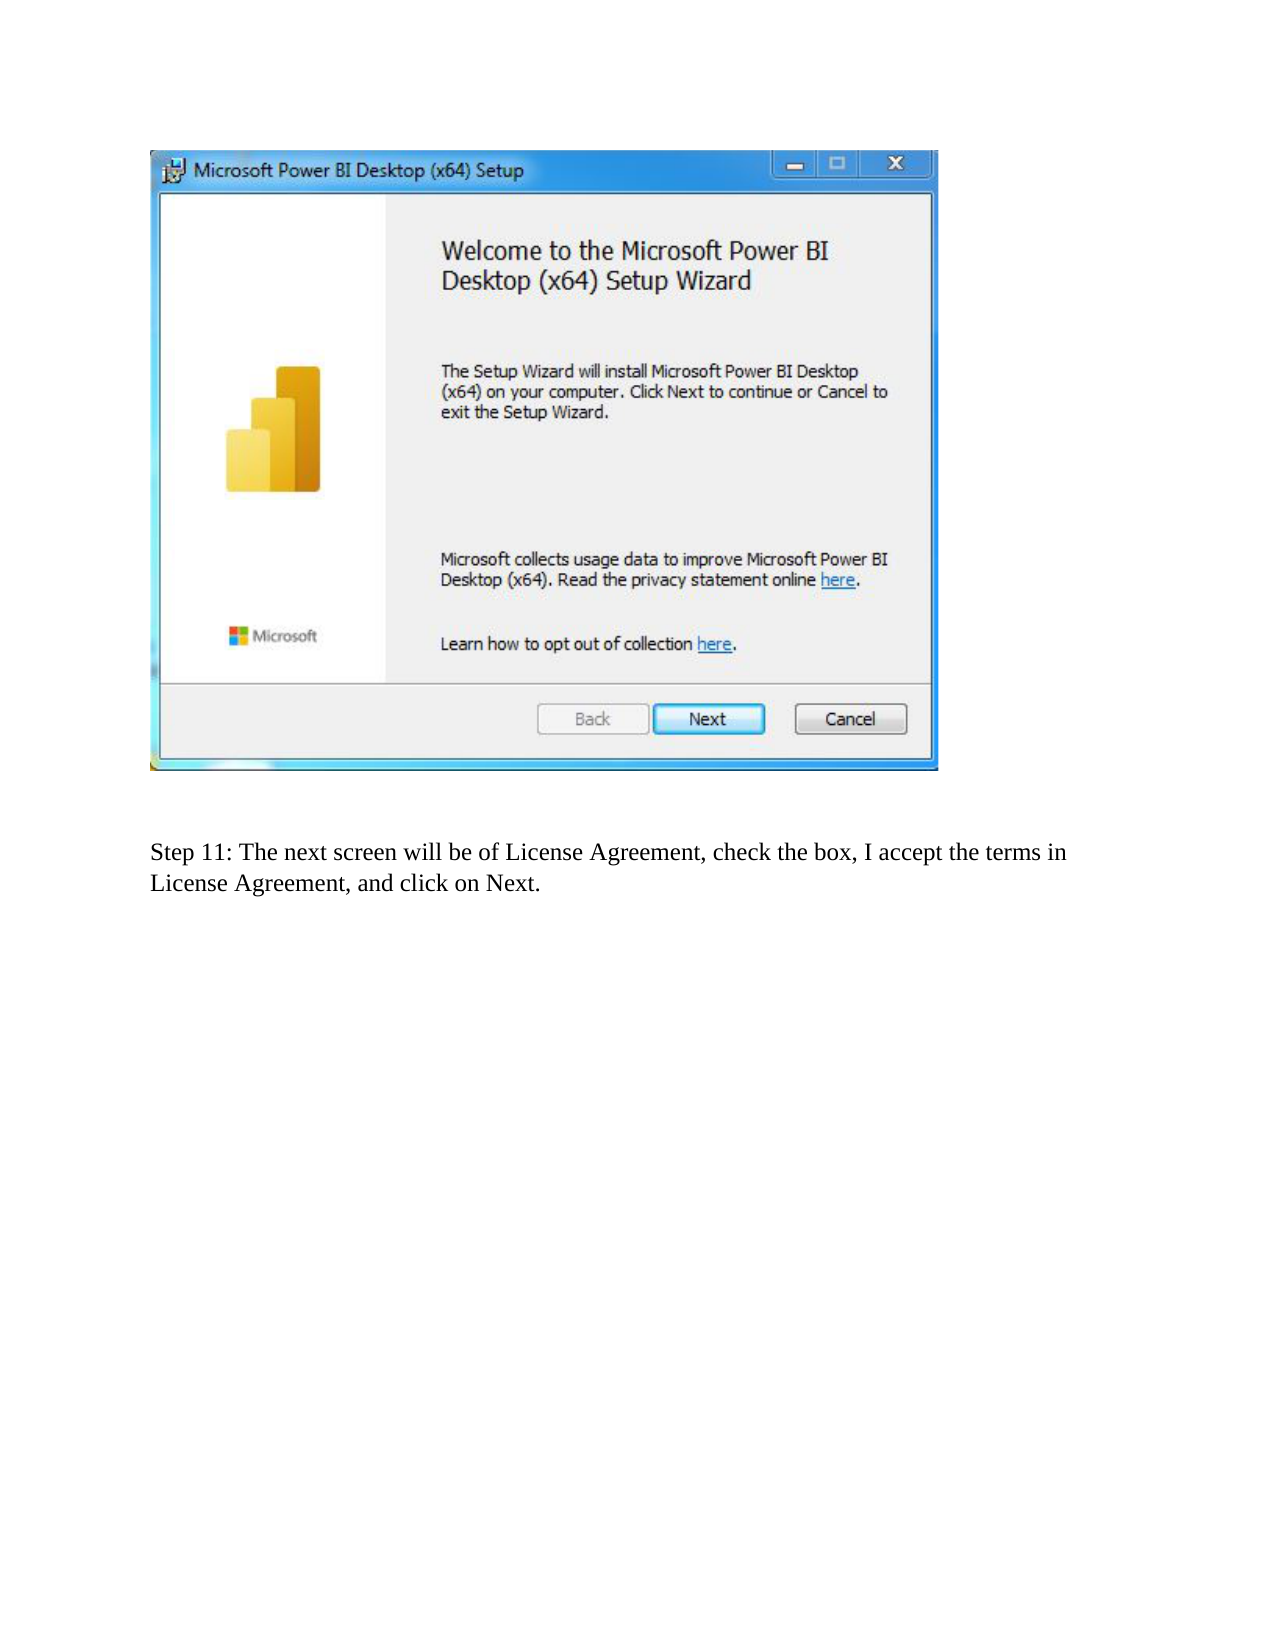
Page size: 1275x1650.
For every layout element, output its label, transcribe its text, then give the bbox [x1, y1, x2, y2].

picture [150, 150, 939, 771]
text Step 11: The next screen will be of License Agreement, check the box, I accept the terms in License Agreement, and click on Next. [150, 837, 1125, 897]
